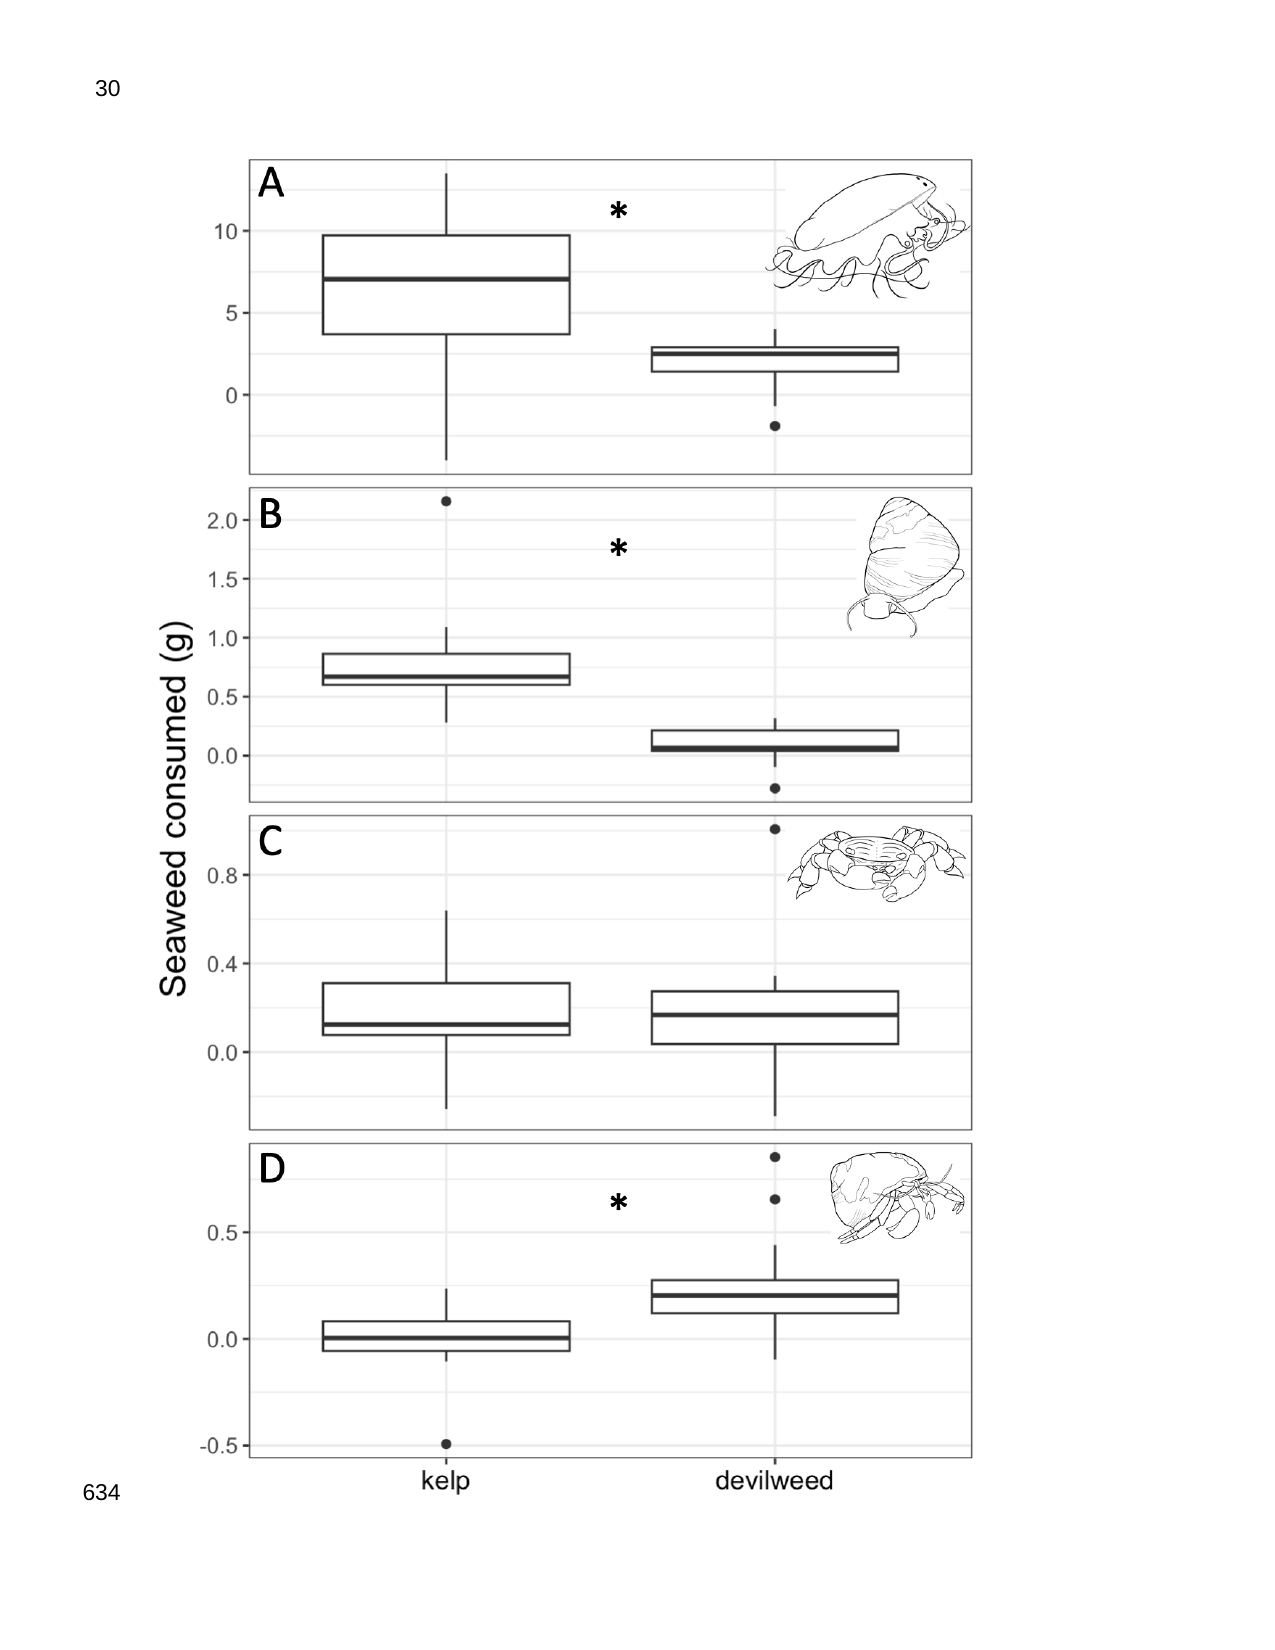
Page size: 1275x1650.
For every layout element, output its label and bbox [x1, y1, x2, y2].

picture [150, 150, 1007, 1500]
